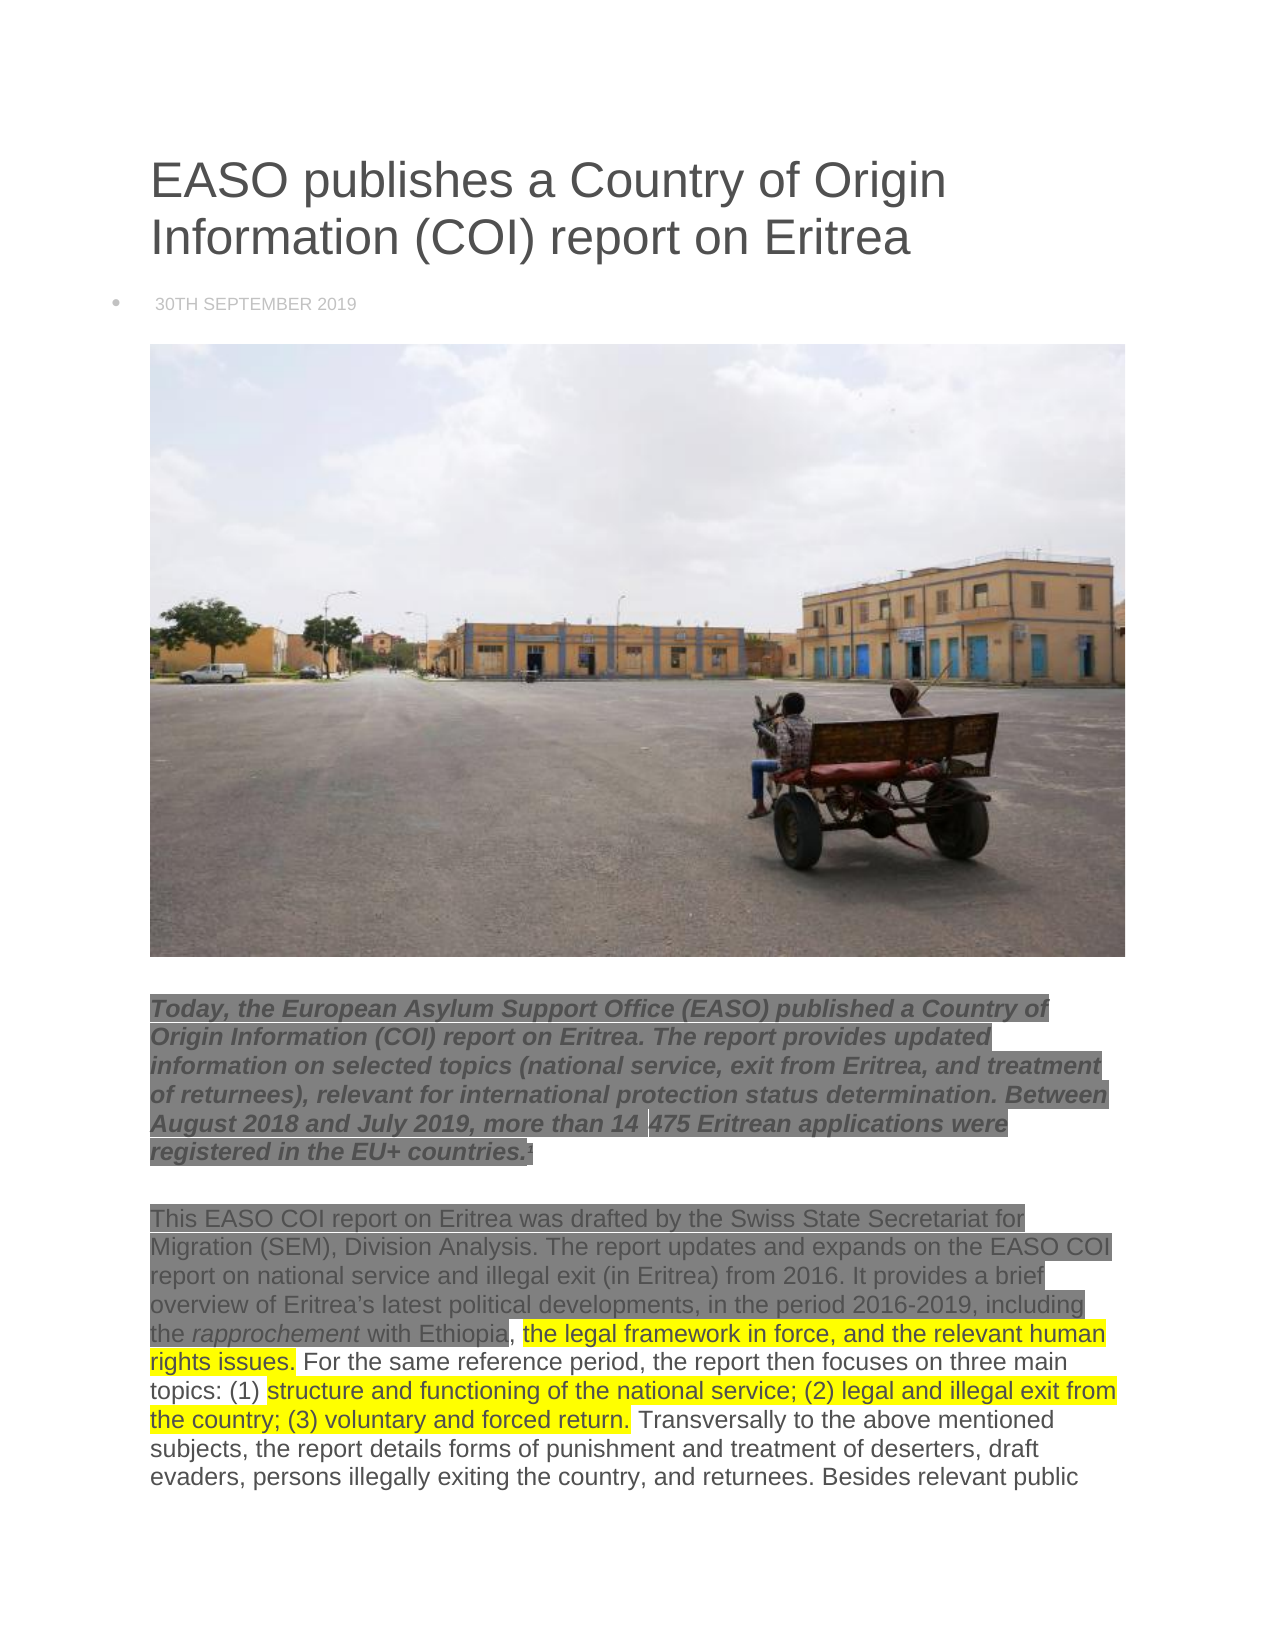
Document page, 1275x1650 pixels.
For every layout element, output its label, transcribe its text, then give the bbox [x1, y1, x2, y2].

list 30TH SEPTEMBER 2019 [112, 294, 1109, 315]
picture [150, 344, 1125, 957]
text EASO publishes a Country of Origin Information (COI) report on Eritrea [150, 150, 1125, 265]
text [150, 1204, 1125, 1491]
text Today, the European Asylum Support Office (EASO) published a Country of Origin Information (COI) report on Eritrea. The report provides updated information on selected topics (national service, exit from Eritrea, and treatment of returnees), relevant for international protection status determination. Between August 2018 and July 2019, more than 14 475 Eritrean applications were registered in the EU+ countries.1 [150, 994, 1125, 1166]
